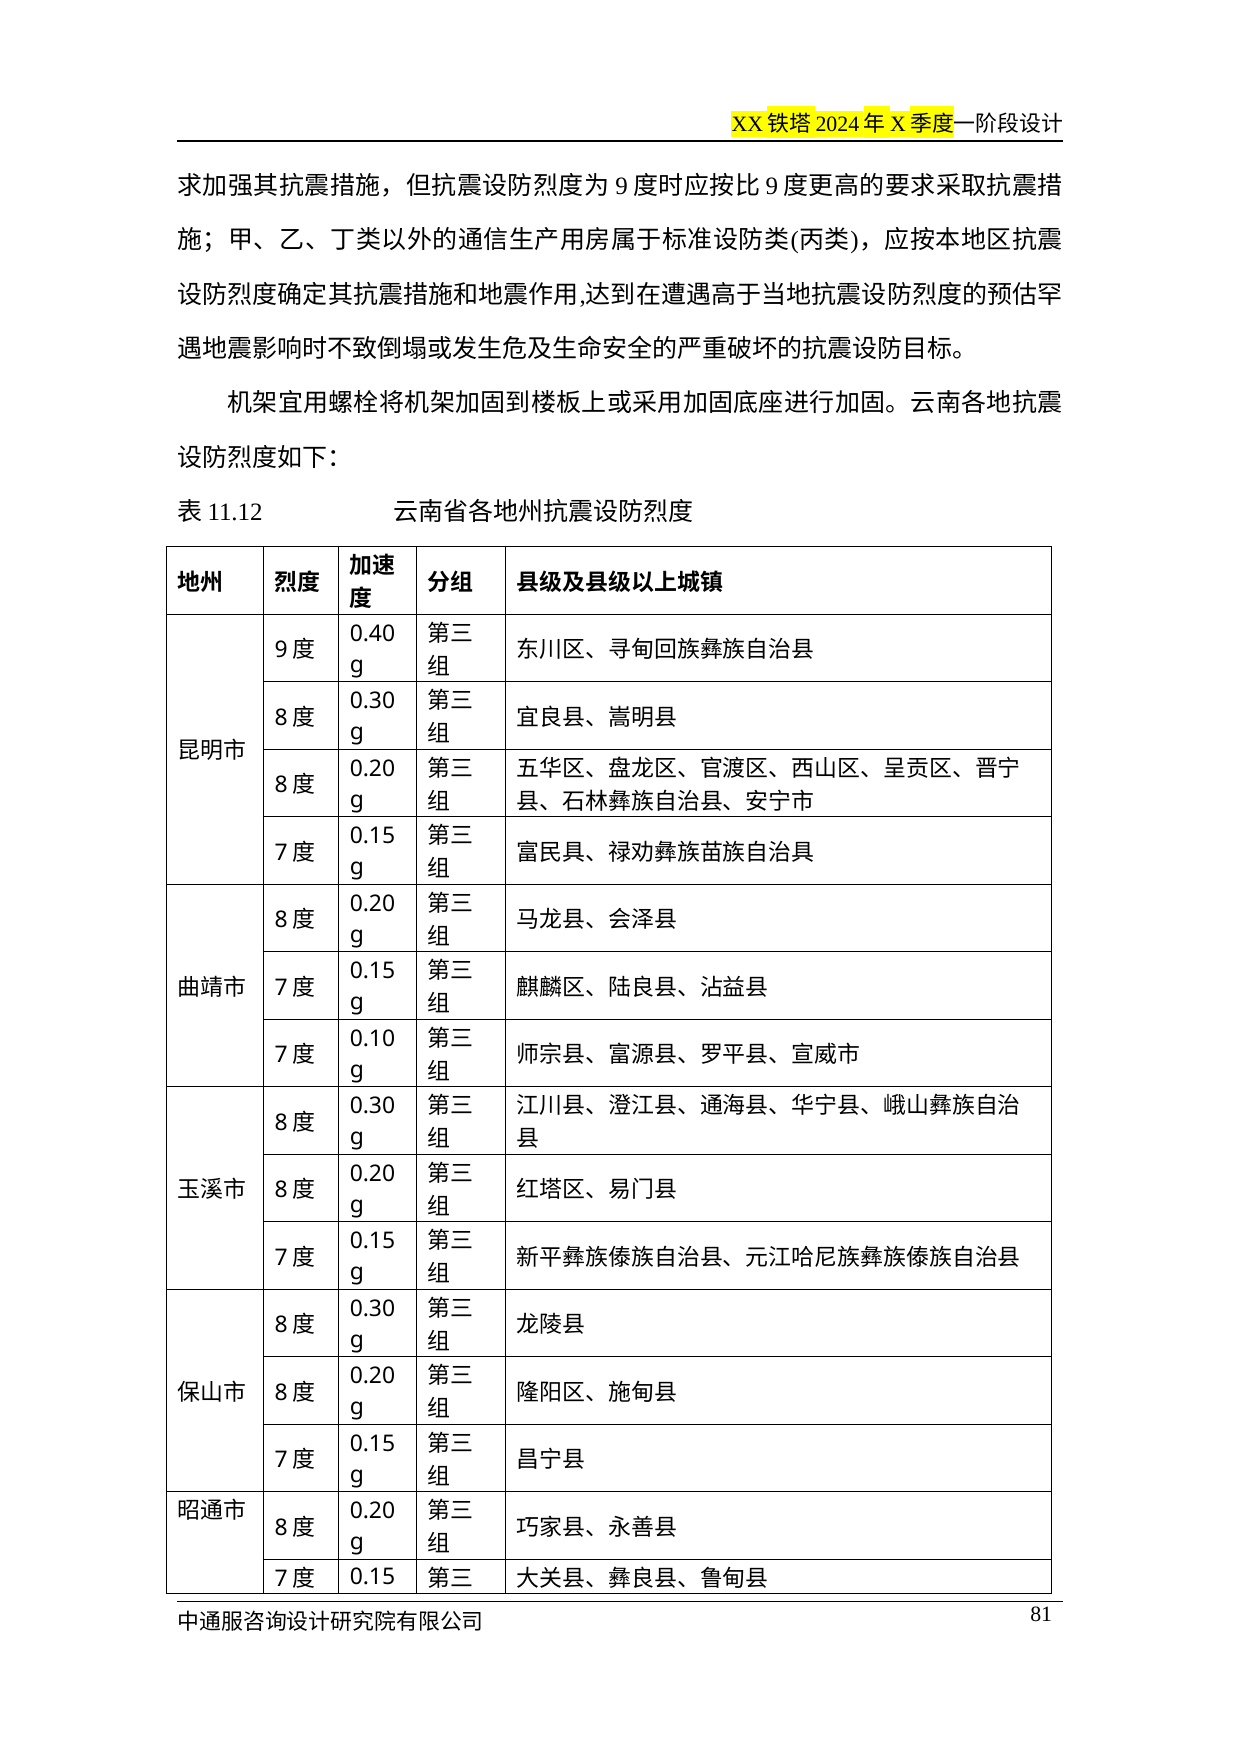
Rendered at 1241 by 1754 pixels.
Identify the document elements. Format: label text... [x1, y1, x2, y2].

table_cell 第三组 [417, 615, 505, 681]
table_cell 7度 [264, 817, 338, 883]
table_header 地州 [167, 547, 263, 613]
table_cell 第三组 [417, 1087, 505, 1153]
table_header 分组 [417, 547, 505, 613]
table_cell 8度 [264, 1290, 338, 1356]
table_cell 第三组 [417, 1425, 505, 1491]
table_cell 昌宁县 [506, 1425, 1051, 1491]
table_cell 0.10g [339, 1020, 416, 1086]
table_cell 0.30g [339, 1290, 416, 1356]
table_cell 8度 [264, 750, 338, 816]
table_cell 7度 [264, 1020, 338, 1086]
table_cell 0.20g [339, 1155, 416, 1221]
table_header 县级及县级以上城镇 [506, 547, 1051, 613]
table_cell 0.15g [339, 1425, 416, 1491]
table_cell 龙陵县 [506, 1290, 1051, 1356]
table_cell 第三组 [417, 952, 505, 1018]
table_cell 0.40g [339, 615, 416, 681]
table_cell 新平彝族傣族自治县、元江哈尼族彝族傣族自治县 [506, 1222, 1051, 1288]
text 表11.12 云南省各地州抗震设防烈度 [177, 492, 1063, 528]
table_cell 马龙县、会泽县 [506, 885, 1051, 951]
table_cell 江川县、澄江县、通海县、华宁县、峨山彝族自治县 [506, 1087, 1051, 1153]
table_cell 五华区、盘龙区、官渡区、西山区、呈贡区、晋宁县、石林彝族自治县、安宁市 [506, 750, 1051, 816]
table_cell 巧家县、永善县 [506, 1492, 1051, 1558]
table_cell 第三组 [417, 1492, 505, 1558]
table_header 加速度 [339, 547, 416, 613]
table_cell 隆阳区、施甸县 [506, 1357, 1051, 1423]
table_cell 曲靖市 [167, 885, 263, 1086]
table_cell 第三组 [417, 750, 505, 816]
table_cell 保山市 [167, 1290, 263, 1491]
table_cell 0.30g [339, 682, 416, 748]
table_cell 0.30g [339, 1087, 416, 1153]
table_cell 红塔区、易门县 [506, 1155, 1051, 1221]
table_cell 第三组 [417, 1155, 505, 1221]
table_cell 昆明市 [167, 615, 263, 883]
table_header 烈度 [264, 547, 338, 613]
table_cell 8度 [264, 682, 338, 748]
table_cell 第三组 [417, 1357, 505, 1423]
table_cell 0.20g [339, 1492, 416, 1558]
table_cell 第三组 [417, 682, 505, 748]
table_cell 0.15g [339, 1560, 416, 1593]
table_cell 8度 [264, 1357, 338, 1423]
table_cell 7度 [264, 1222, 338, 1288]
table_cell 8度 [264, 1087, 338, 1153]
text 机架宜用螺栓将机架加固到楼板上或采用加固底座进行加固。云南各地抗震设防烈度如下： [177, 383, 1063, 473]
table_cell 8度 [264, 885, 338, 951]
table_cell 第三组 [417, 1020, 505, 1086]
table_cell 8度 [264, 1492, 338, 1558]
table_cell 第三组 [417, 817, 505, 883]
table_cell 8度 [264, 1155, 338, 1221]
table_cell 0.15g [339, 817, 416, 883]
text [177, 165, 1063, 365]
table_cell 0.20g [339, 1357, 416, 1423]
table_cell 0.20g [339, 885, 416, 951]
table_cell 第三组 [417, 1560, 505, 1593]
table_cell 玉溪市 [167, 1087, 263, 1288]
table_cell 富民具、禄劝彝族苗族自治具 [506, 817, 1051, 883]
table_cell 第三组 [417, 1290, 505, 1356]
table_cell 第三组 [417, 885, 505, 951]
table_cell 0.15g [339, 952, 416, 1018]
table_cell 9度 [264, 615, 338, 681]
table_cell 东川区、寻甸回族彝族自治县 [506, 615, 1051, 681]
table_cell 麒麟区、陆良县、沾益县 [506, 952, 1051, 1018]
table_cell 7度 [264, 1560, 338, 1593]
table_cell 7度 [264, 952, 338, 1018]
table_cell 7度 [264, 1425, 338, 1491]
table_cell 0.20g [339, 750, 416, 816]
table_cell 宜良县、嵩明县 [506, 682, 1051, 748]
table_cell 第三组 [417, 1222, 505, 1288]
table_cell 师宗县、富源县、罗平县、宣威市 [506, 1020, 1051, 1086]
table_cell 昭通市 [167, 1492, 263, 1593]
table_cell 大关县、彝良县、鲁甸县 [506, 1560, 1051, 1593]
table_cell 0.15g [339, 1222, 416, 1288]
